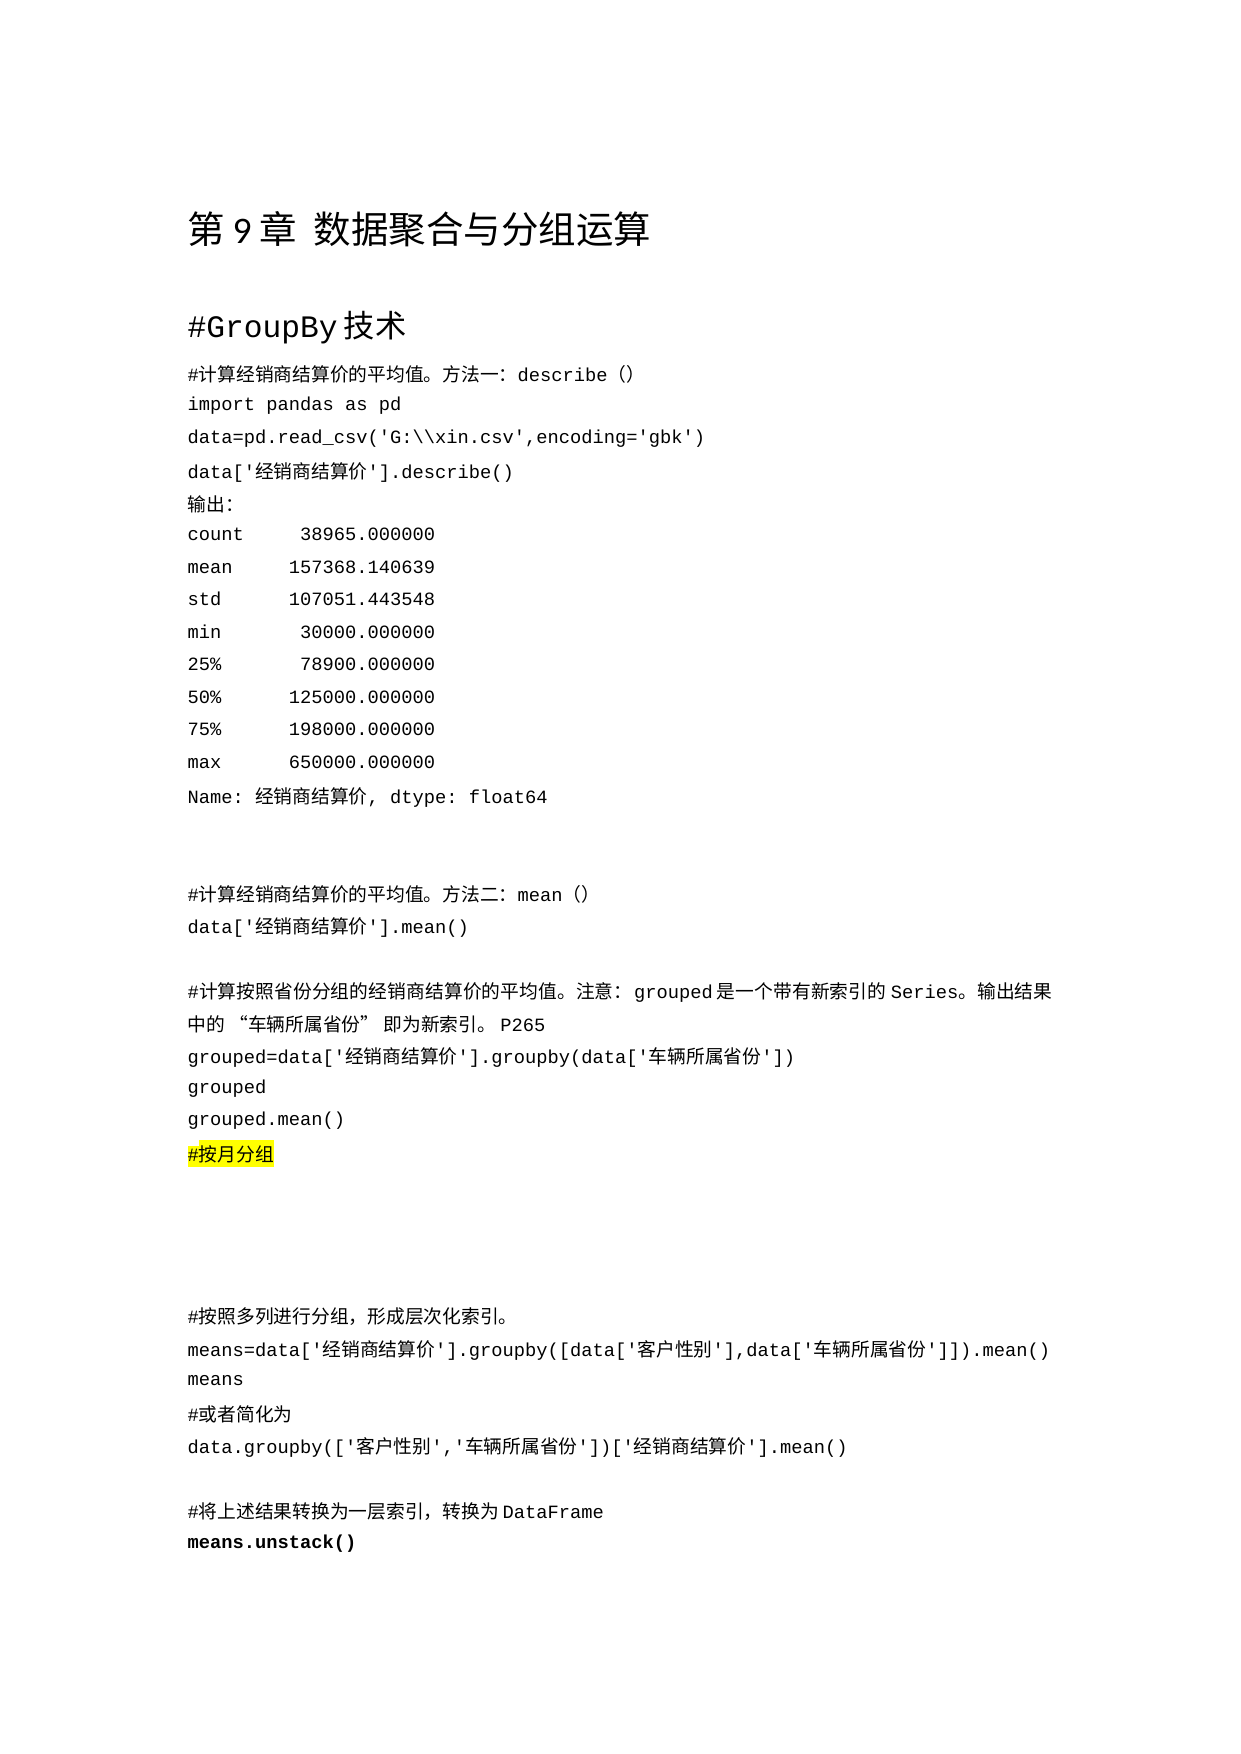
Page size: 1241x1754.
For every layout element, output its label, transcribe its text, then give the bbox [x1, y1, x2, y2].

text #按月分组 [187, 1137, 1053, 1169]
text #GroupBy技术 [187, 292, 1053, 357]
text grouped [187, 1072, 1053, 1104]
text Name: 经销商结算价, dtype: float64 [187, 779, 1053, 812]
text count 38965.000000 [187, 519, 1053, 552]
text 25% 78900.000000 [187, 649, 1053, 682]
text #或者简化为 [187, 1397, 1053, 1429]
text min 30000.000000 [187, 617, 1053, 649]
text max 650000.000000 [187, 747, 1053, 779]
text std 107051.443548 [187, 584, 1053, 617]
text #计算经销商结算价的平均值。方法二：mean（） [187, 877, 1053, 909]
text #计算经销商结算价的平均值。方法一：describe（） [187, 357, 1053, 389]
text mean 157368.140639 [187, 552, 1053, 584]
text #按照多列进行分组，形成层次化索引。 [187, 1299, 1053, 1332]
text #将上述结果转换为一层索引，转换为DataFrame [187, 1494, 1053, 1527]
text means.unstack() [187, 1527, 1053, 1559]
text data=pd.read_csv('G:\\xin.csv',encoding='gbk') [187, 422, 1053, 454]
text data['经销商结算价'].mean() [187, 909, 1053, 942]
text data.groupby(['客户性别','车辆所属省份'])['经销商结算价'].mean() [187, 1429, 1053, 1462]
text 输出： [187, 487, 1053, 519]
text #计算按照省份分组的经销商结算价的平均值。注意：grouped是一个带有新索引的Series。输出结果中的 “车辆所属省份” 即为新索引。 P265 [187, 974, 1053, 1039]
text 75% 198000.000000 [187, 714, 1053, 747]
text grouped.mean() [187, 1104, 1053, 1137]
text import pandas as pd [187, 389, 1053, 422]
text means=data['经销商结算价'].groupby([data['客户性别'],data['车辆所属省份']]).mean() [187, 1332, 1053, 1364]
text 50% 125000.000000 [187, 682, 1053, 714]
text 第9章 数据聚合与分组运算 [187, 194, 1053, 259]
text grouped=data['经销商结算价'].groupby(data['车辆所属省份']) [187, 1039, 1053, 1072]
text data['经销商结算价'].describe() [187, 454, 1053, 487]
text means [187, 1364, 1053, 1397]
